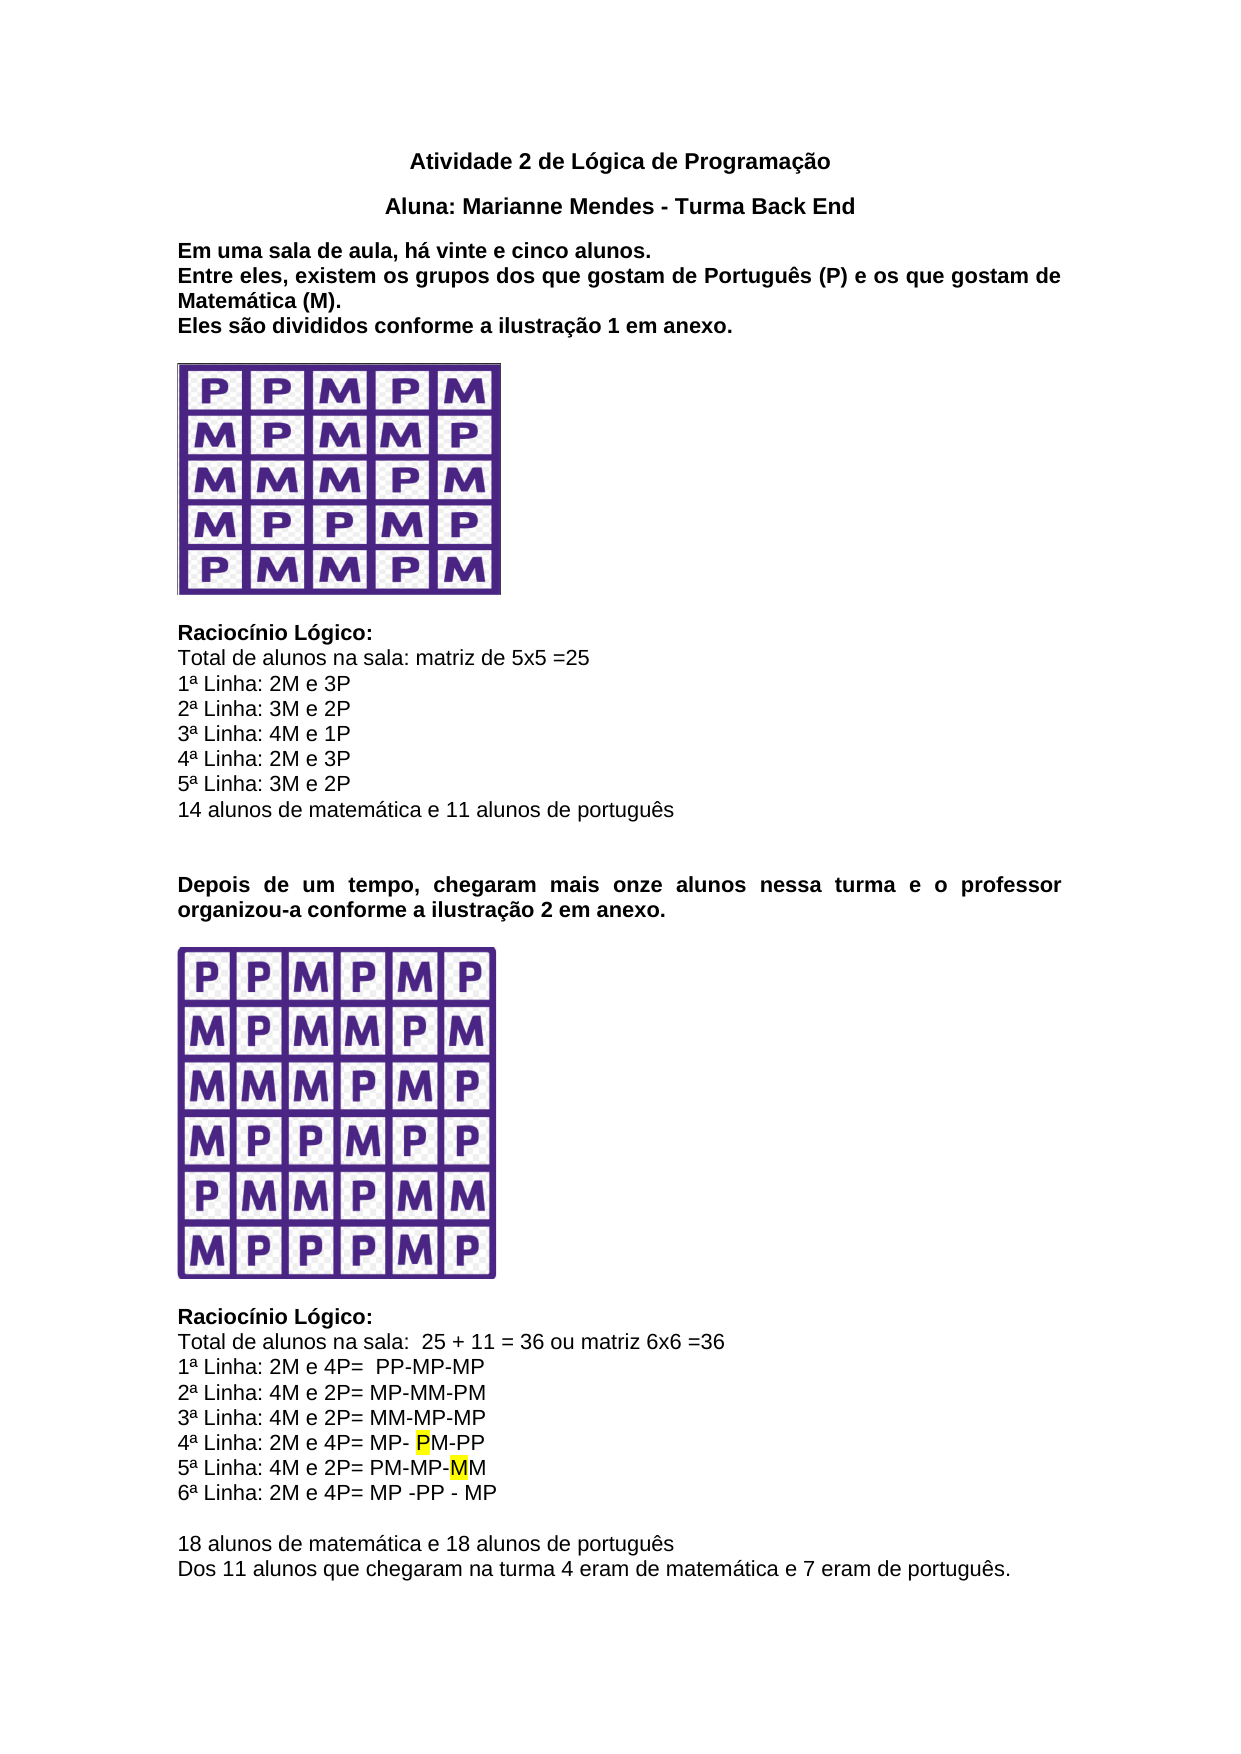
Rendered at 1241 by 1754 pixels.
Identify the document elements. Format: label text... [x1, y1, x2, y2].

text 5ª Linha: 3M e 2P [177, 771, 1063, 796]
text Em uma sala de aula, há vinte e cinco alunos. [177, 238, 1063, 263]
text Entre eles, existem os grupos dos que gostam de Português (P) e os que gostam de Matemática (M). [177, 263, 1063, 313]
text Total de alunos na sala: 25 + 11 = 36 ou matriz 6x6 =36 [177, 1329, 1063, 1354]
text 5ª Linha: 4M e 2P= PM-MP-MM [468, 1455, 1063, 1480]
text 5ª Linha: 4M e 2P= PM-MP-MM [177, 1455, 450, 1480]
text Raciocínio Lógico: [177, 620, 1063, 645]
text Dos 11 alunos que chegaram na turma 4 eram de matemática e 7 eram de português. [177, 1556, 1063, 1581]
picture [177, 947, 497, 1279]
text Total de alunos na sala: matriz de 5x5 =25 [177, 645, 1063, 670]
text 4ª Linha: 2M e 3P [177, 746, 1063, 771]
text 3ª Linha: 4M e 2P= MM-MP-MP [177, 1404, 1063, 1430]
text 6ª Linha: 2M e 4P= MP -PP - MP [177, 1480, 1063, 1505]
text 1ª Linha: 2M e 3P [177, 670, 1063, 696]
text 4ª Linha: 2M e 4P= MP- PM-PP [177, 1430, 416, 1455]
text 2ª Linha: 4M e 2P= MP-MM-PM [177, 1379, 1063, 1404]
text Atividade 2 de Lógica de Programação [177, 148, 1063, 174]
text Depois de um tempo, chegaram mais onze alunos nessa turma e o professor organizou-a conforme a ilustração 2 em anexo. [177, 872, 1063, 922]
text 2ª Linha: 3M e 2P [177, 696, 1063, 721]
picture [177, 363, 501, 595]
text 1ª Linha: 2M e 4P= PP-MP-MP [177, 1354, 1063, 1379]
text Aluna: Marianne Mendes - Turma Back End [177, 193, 1063, 219]
text 14 alunos de matemática e 11 alunos de português [177, 796, 1063, 822]
text Raciocínio Lógico: [177, 1304, 1063, 1329]
text 4ª Linha: 2M e 4P= MP- PM-PP [430, 1430, 1063, 1455]
text Eles são divididos conforme a ilustração 1 em anexo. [177, 313, 1063, 339]
text 3ª Linha: 4M e 1P [177, 721, 1063, 746]
text 18 alunos de matemática e 18 alunos de português [177, 1531, 1063, 1556]
